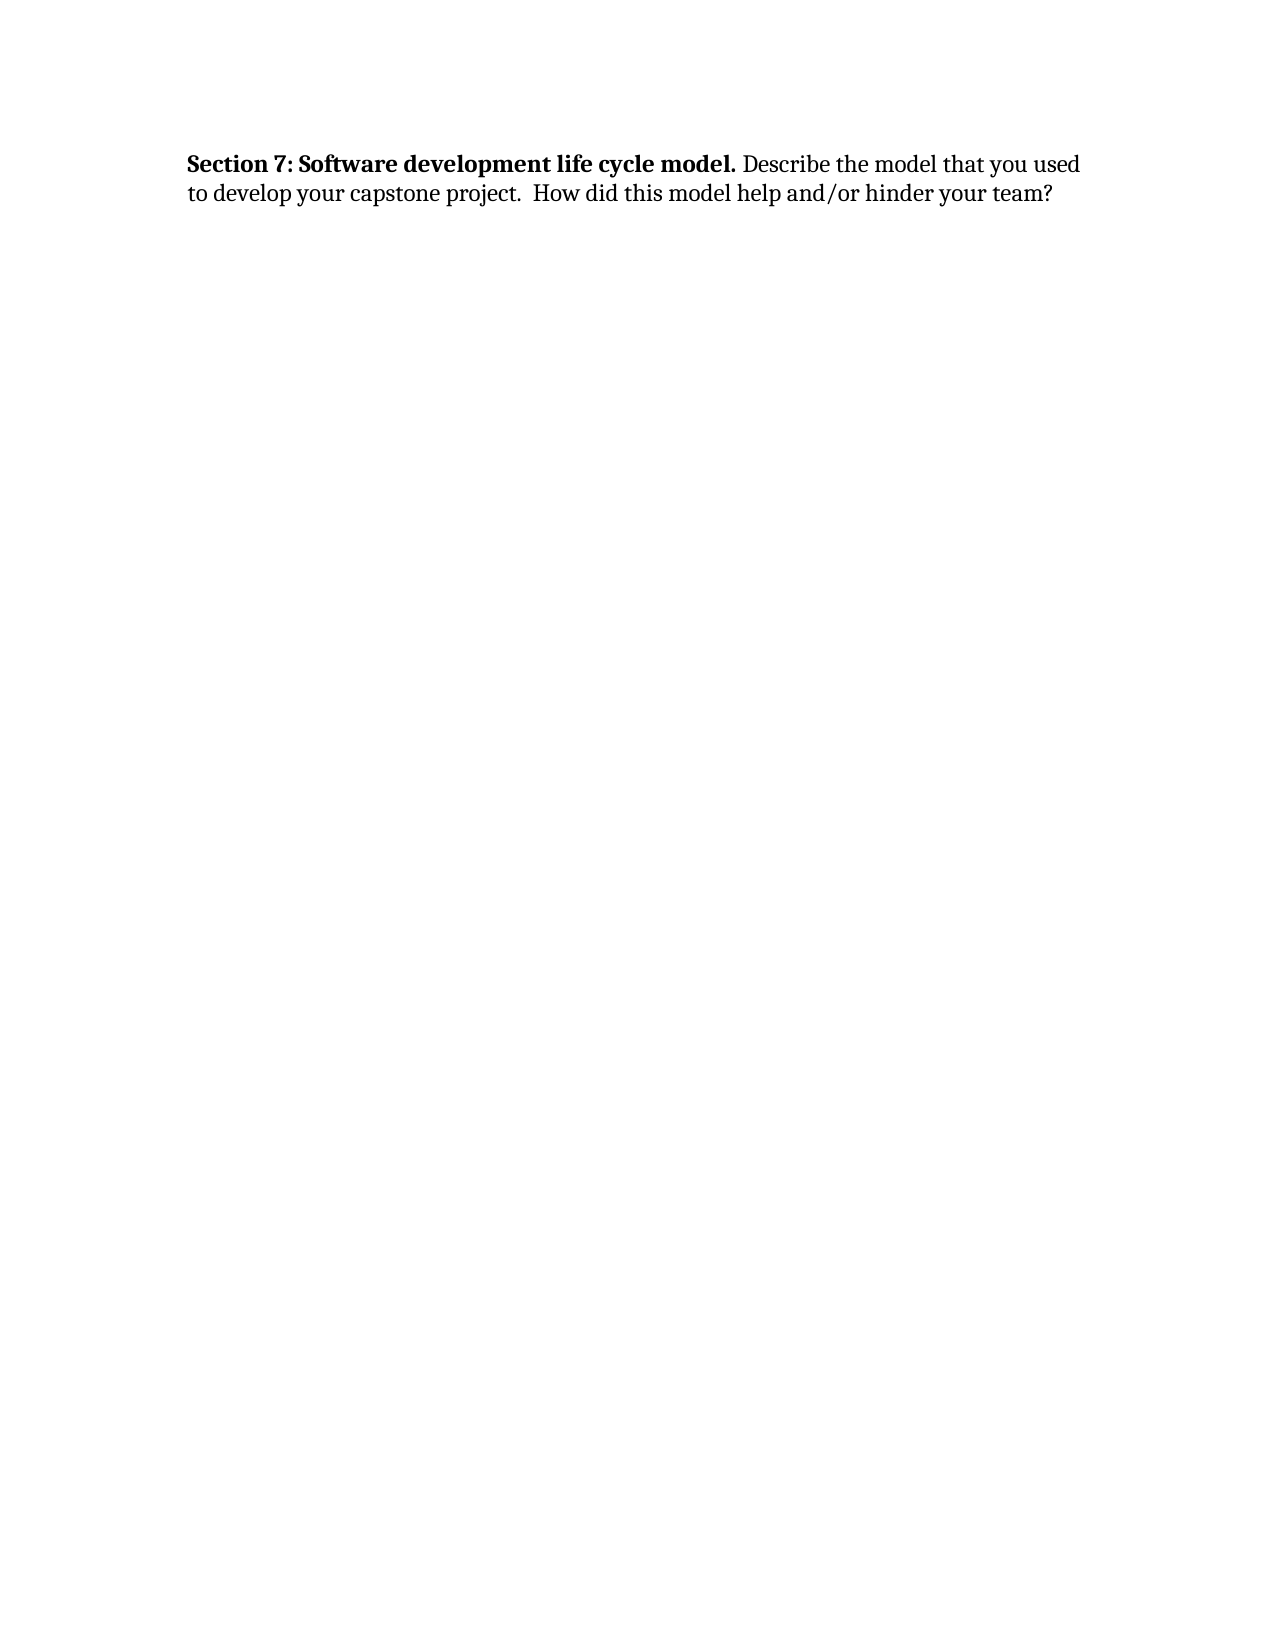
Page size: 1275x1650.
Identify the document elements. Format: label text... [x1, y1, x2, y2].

text Section 7: Software development life cycle model. Describe the model that you used to develop your capstone project. How did this model help and/or hinder your team? [187, 150, 1087, 207]
